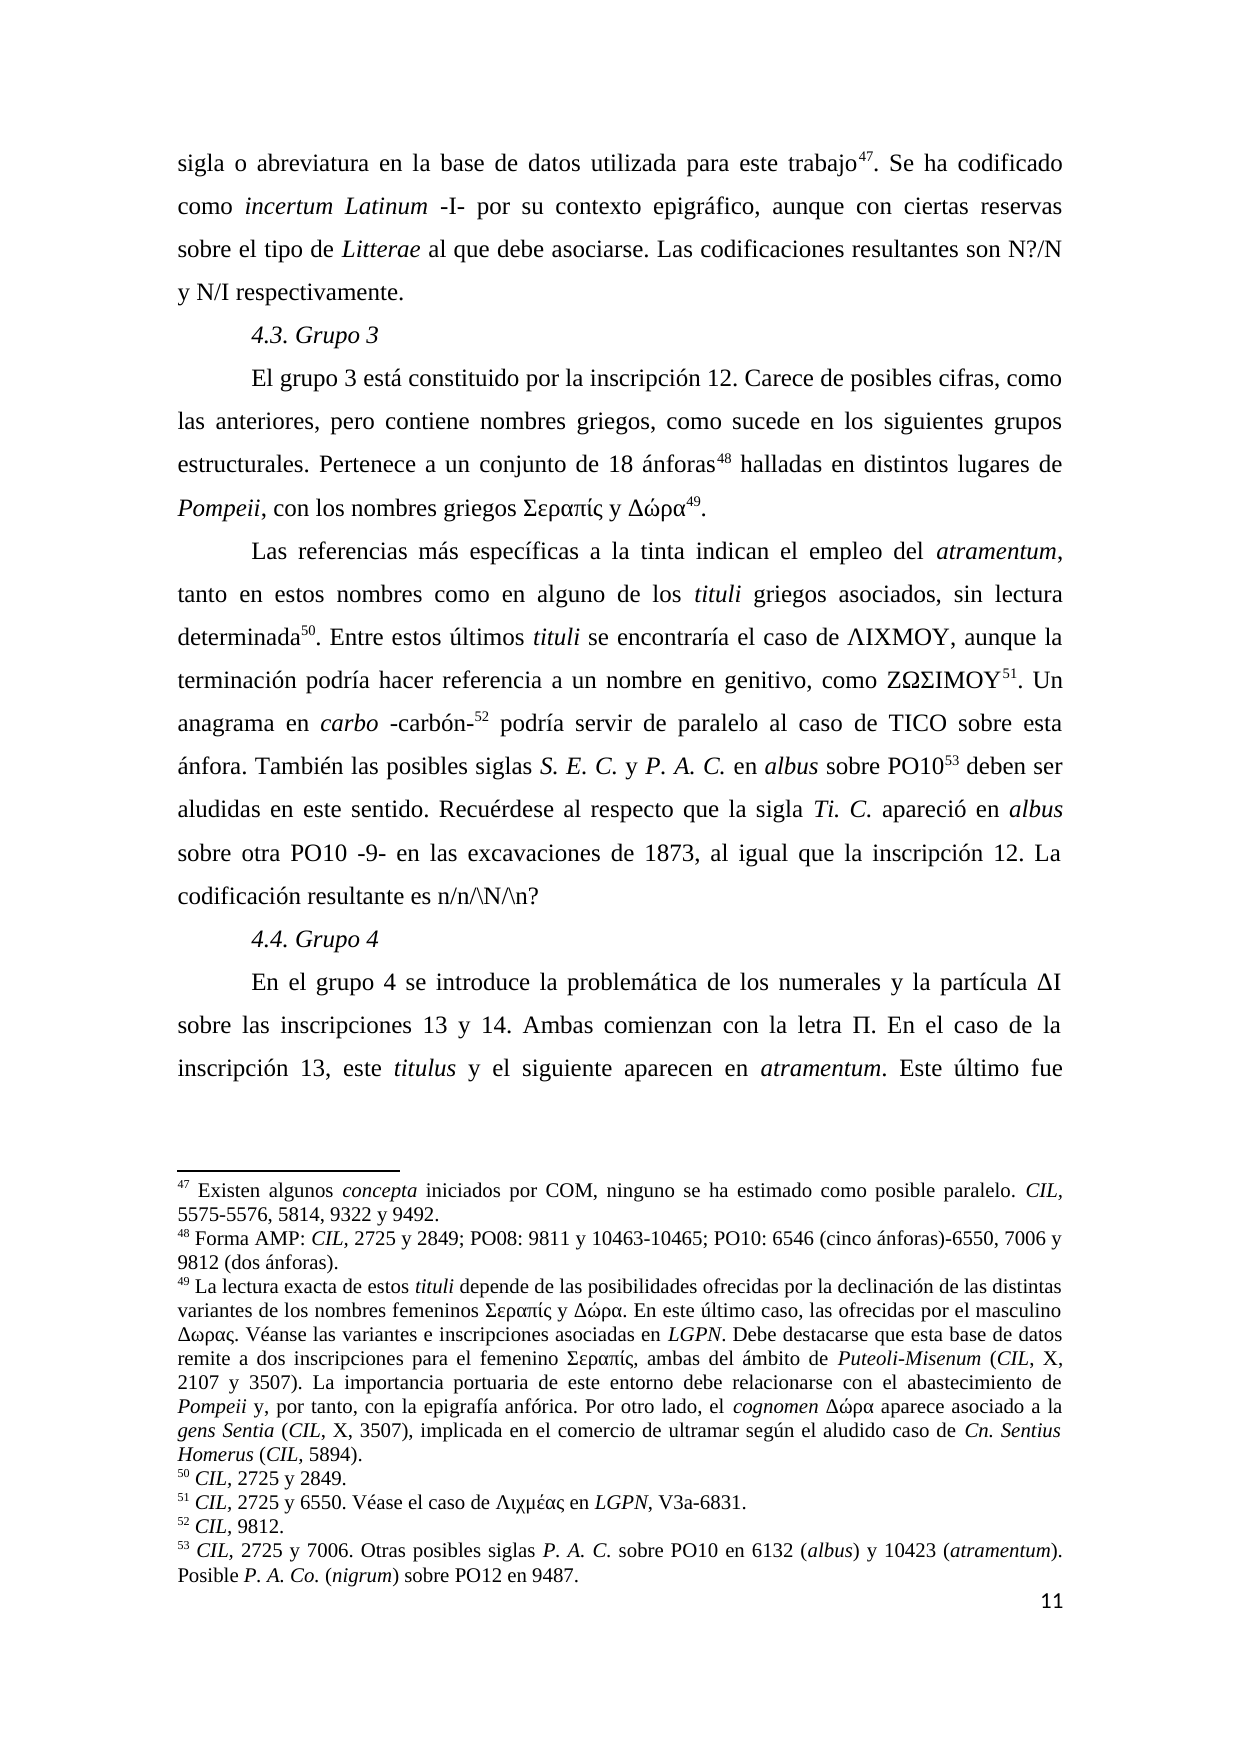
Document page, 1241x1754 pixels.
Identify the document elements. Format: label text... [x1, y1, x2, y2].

text El grupo 3 está constituido por la inscripción 12. Carece de posibles cifras, como las anteriores, pero contiene nombres griegos, como sucede en los siguientes grupos estructurales. Pertenece a un conjunto de 18 ánforas halladas en distintos lugares de Pompeii, con los nombres griegos Σεραπίς y Δώρα. [177, 363, 1063, 521]
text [177, 148, 1063, 306]
text 4.4. Grupo 4 [177, 924, 1063, 953]
text Las referencias más específicas a la tinta indican el empleo del atramentum, tanto en estos nombres como en alguno de los tituli griegos asociados, sin lectura determinada. Entre estos últimos tituli se encontraría el caso de ΛΙΧΜΟΥ, aunque la terminación podría hacer referencia a un nombre en genitivo, como ΖΩΣΙΜΟΥ. Un anagrama en carbo -carbón- podría servir de paralelo al caso de TICO sobre esta ánfora. También las posibles siglas S. E. C. y P. A. C. en albus sobre PO10 deben ser aludidas en este sentido. Recuérdese al respecto que la sigla Ti. C. apareció en albus sobre otra PO10 -9- en las excavaciones de 1873, al igual que la inscripción 12. La codificación resultante es n/n/\N/\n? [177, 536, 1063, 909]
text En el grupo 4 se introduce la problemática de los numerales y la partícula ΔΙ sobre las inscripciones 13 y 14. Ambas comienzan con la letra Π. En el caso de la inscripción 13, este titulus y el siguiente aparecen en atramentum. Este último fue transcrito como IIII por Sogliano, mientras que Mau lo transcribió como ΤΤΓΓ en el CIL. [177, 967, 1063, 1125]
text 4.3. Grupo 3 [177, 320, 1063, 349]
